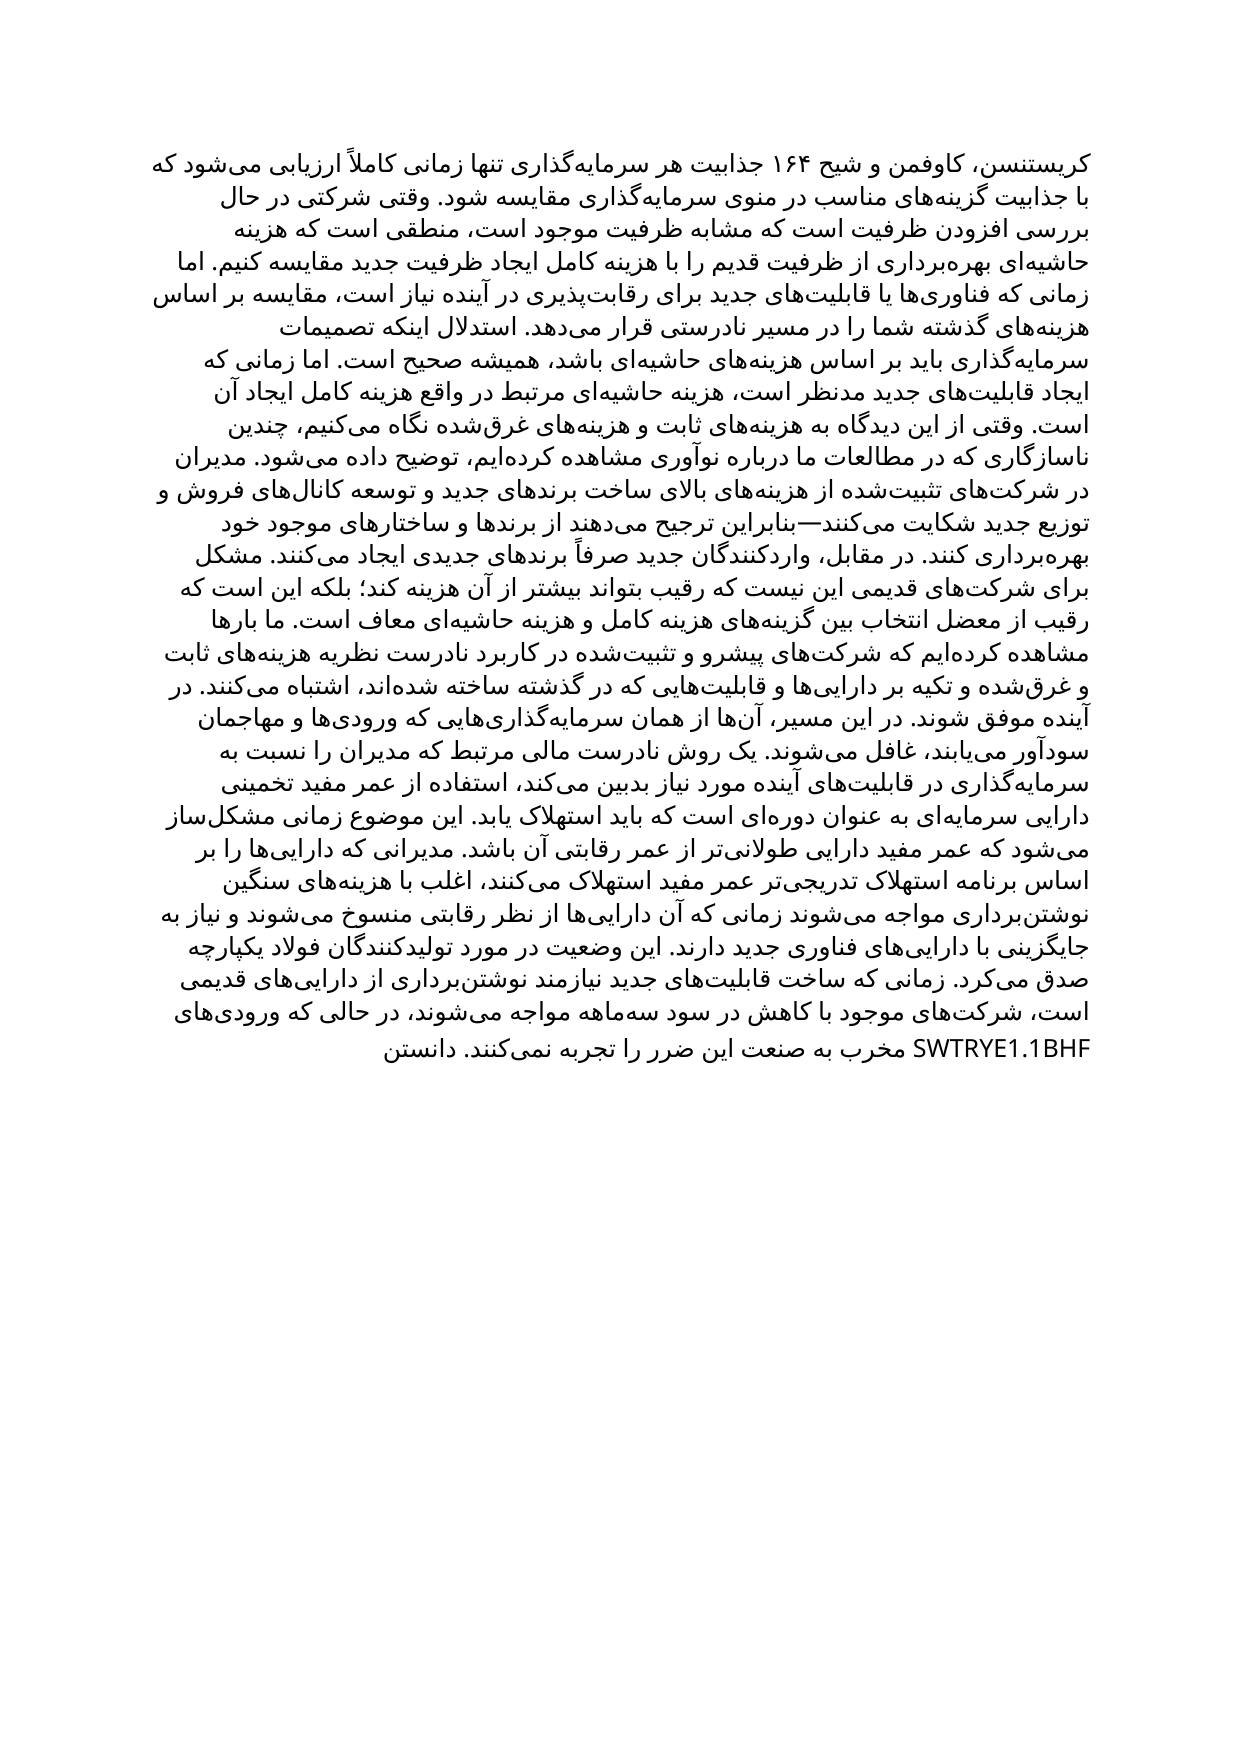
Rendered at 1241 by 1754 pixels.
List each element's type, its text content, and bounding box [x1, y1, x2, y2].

text کریستنسن، کاوفمن و شیح ۱۶۴ جذابیت هر سرمایه‌گذاری تنها زمانی کاملاً ارزیابی می‌شود که با جذابیت گزینه‌های مناسب در منوی سرمایه‌گذاری مقایسه شود. وقتی شرکتی در حال بررسی افزودن ظرفیت است که مشابه ظرفیت موجود است، منطقی است که هزینه حاشیه‌ای بهره‌برداری از ظرفیت قدیم را با هزینه کامل ایجاد ظرفیت جدید مقایسه کنیم. اما زمانی که فناوری‌ها یا قابلیت‌های جدید برای رقابت‌پذیری در آینده نیاز است، مقایسه بر اساس هزینه‌های گذشته شما را در مسیر نادرستی قرار می‌دهد. استدلال اینکه تصمیمات سرمایه‌گذاری باید بر اساس هزینه‌های حاشیه‌ای باشد، همیشه صحیح است. اما زمانی که ایجاد قابلیت‌های جدید مدنظر است، هزینه حاشیه‌ای مرتبط در واقع هزینه کامل ایجاد آن است. وقتی از این دیدگاه به هزینه‌های ثابت و هزینه‌های غرق‌شده نگاه می‌کنیم، چندین ناسازگاری که در مطالعات ما درباره نوآوری مشاهده کرده‌ایم، توضیح داده می‌شود. مدیران در شرکت‌های تثبیت‌شده از هزینه‌های بالای ساخت برندهای جدید و توسعه کانال‌های فروش و توزیع جدید شکایت می‌کنند—بنابراین ترجیح می‌دهند از برندها و ساختارهای موجود خود بهره‌برداری کنند. در مقابل، واردکنندگان جدید صرفاً برندهای جدیدی ایجاد می‌کنند. مشکل برای شرکت‌های قدیمی این نیست که رقیب بتواند بیشتر از آن هزینه کند؛ بلکه این است که رقیب از معضل انتخاب بین گزینه‌های هزینه کامل و هزینه حاشیه‌ای معاف است. ما بارها مشاهده کرده‌ایم که شرکت‌های پیشرو و تثبیت‌شده در کاربرد نادرست نظریه هزینه‌های ثابت و غرق‌شده و تکیه بر دارایی‌ها و قابلیت‌هایی که در گذشته ساخته شده‌اند، اشتباه می‌کنند. در آینده موفق شوند. در این مسیر، آن‌ها از همان سرمایه‌گذاری‌هایی که ورودی‌ها و مهاجمان سودآور می‌یابند، غافل می‌شوند. یک روش نادرست مالی مرتبط که مدیران را نسبت به سرمایه‌گذاری در قابلیت‌های آینده مورد نیاز بدبین می‌کند، استفاده از عمر مفید تخمینی دارایی سرمایه‌ای به عنوان دوره‌ای است که باید استهلاک یابد. این موضوع زمانی مشکل‌ساز می‌شود که عمر مفید دارایی طولانی‌تر از عمر رقابتی آن باشد. مدیرانی که دارایی‌ها را بر اساس برنامه استهلاک تدریجی‌تر عمر مفید استهلاک می‌کنند، اغلب با هزینه‌های سنگین نوشتن‌برداری مواجه می‌شوند زمانی که آن دارایی‌ها از نظر رقابتی منسوخ می‌شوند و نیاز به جایگزینی با دارایی‌های فناوری جدید دارند. این وضعیت در مورد تولیدکنندگان فولاد یکپارچه صدق می‌کرد. زمانی که ساخت قابلیت‌های جدید نیازمند نوشتن‌برداری از دارایی‌های قدیمی است، شرکت‌های موجود با کاهش در سود سه‌ماهه مواجه می‌شوند، در حالی که ورودی‌های مخرب به صنعت این ضرر را تجربه نمی‌کنند. دانستن SWTRYE1.1BHF [150, 150, 1090, 1067]
